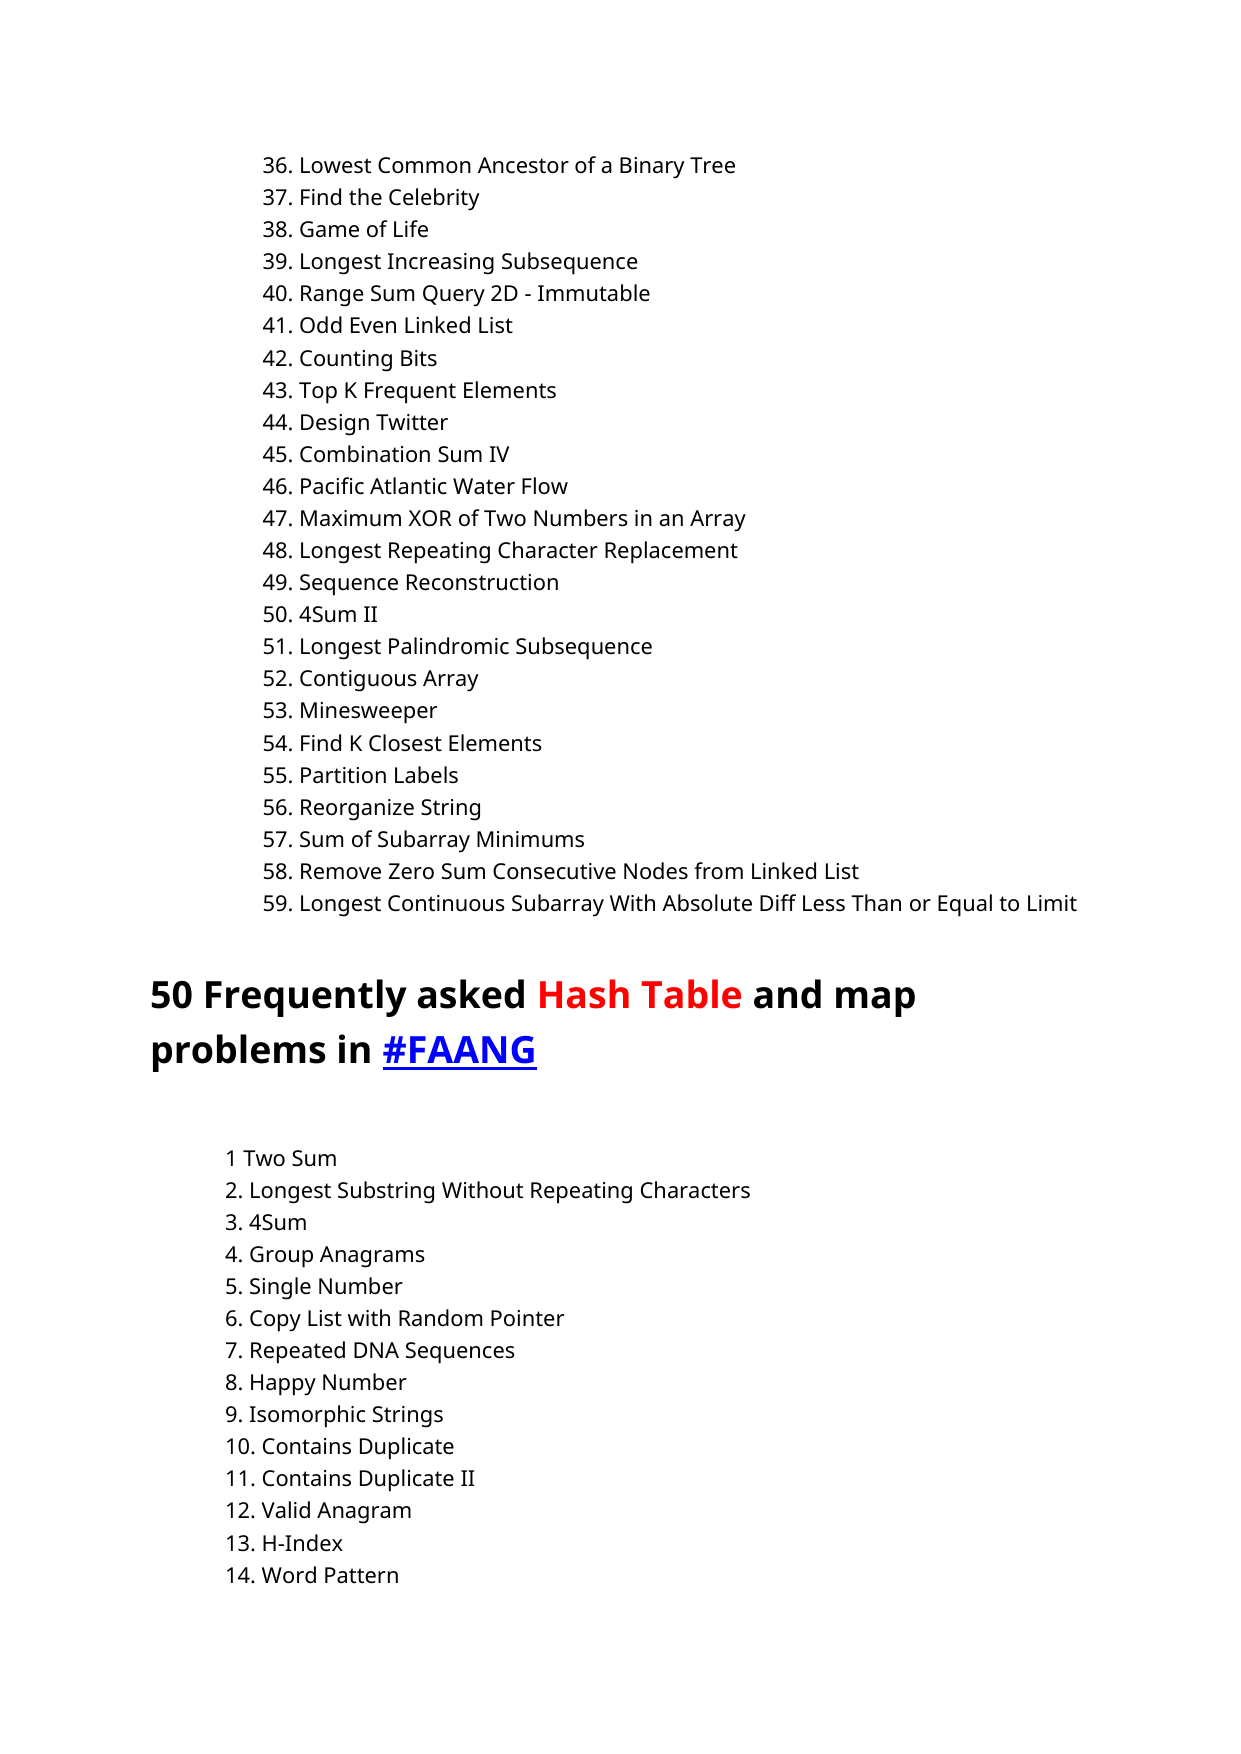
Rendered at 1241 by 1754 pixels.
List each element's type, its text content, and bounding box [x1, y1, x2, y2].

text 50 Frequently asked Hash Table and map problems in #FAANG [150, 969, 1090, 1075]
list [262, 150, 1090, 918]
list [225, 1142, 1090, 1589]
